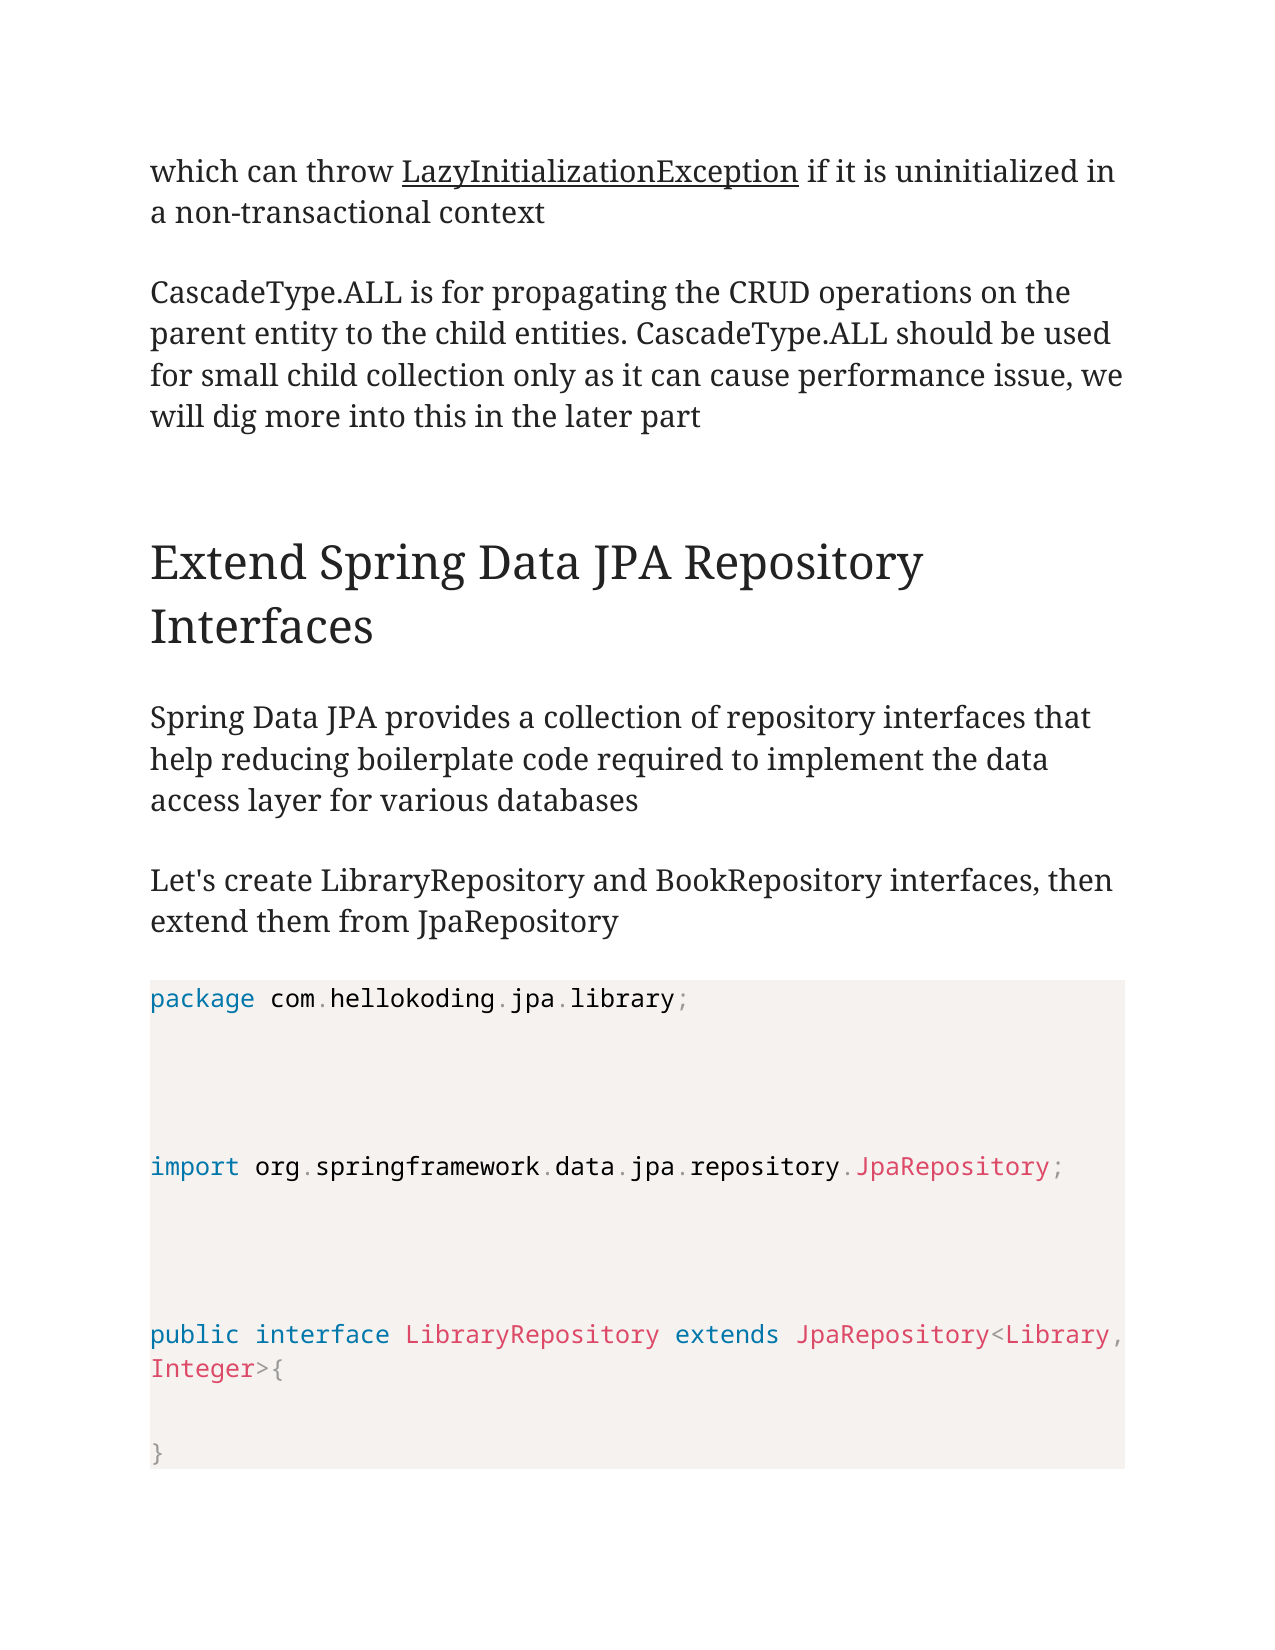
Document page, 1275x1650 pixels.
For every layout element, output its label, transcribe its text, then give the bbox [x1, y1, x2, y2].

text } [150, 1435, 1125, 1469]
text CascadeType.ALL is for propagating the CRUD operations on the parent entity to the child entities. CascadeType.ALL should be used for small child collection only as it can cause performance issue, we will dig more into this in the later part [150, 271, 1125, 436]
text public interface LibraryRepository extends JpaRepository<Library, Integer>{ [150, 1317, 1125, 1385]
text package com.hellokoding.jpa.library; [150, 980, 1125, 1014]
text Extend Spring Data JPA Repository Interfaces [150, 530, 1125, 657]
text import org.springframework.data.jpa.repository.JpaRepository; [150, 1148, 1125, 1182]
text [150, 150, 1125, 232]
text Spring Data JPA provides a collection of repository interfaces that help reducing boilerplate code required to implement the data access layer for various databases [150, 696, 1125, 820]
text Let's create LibraryRepository and BookRepository interfaces, then extend them from JpaRepository [150, 859, 1125, 941]
